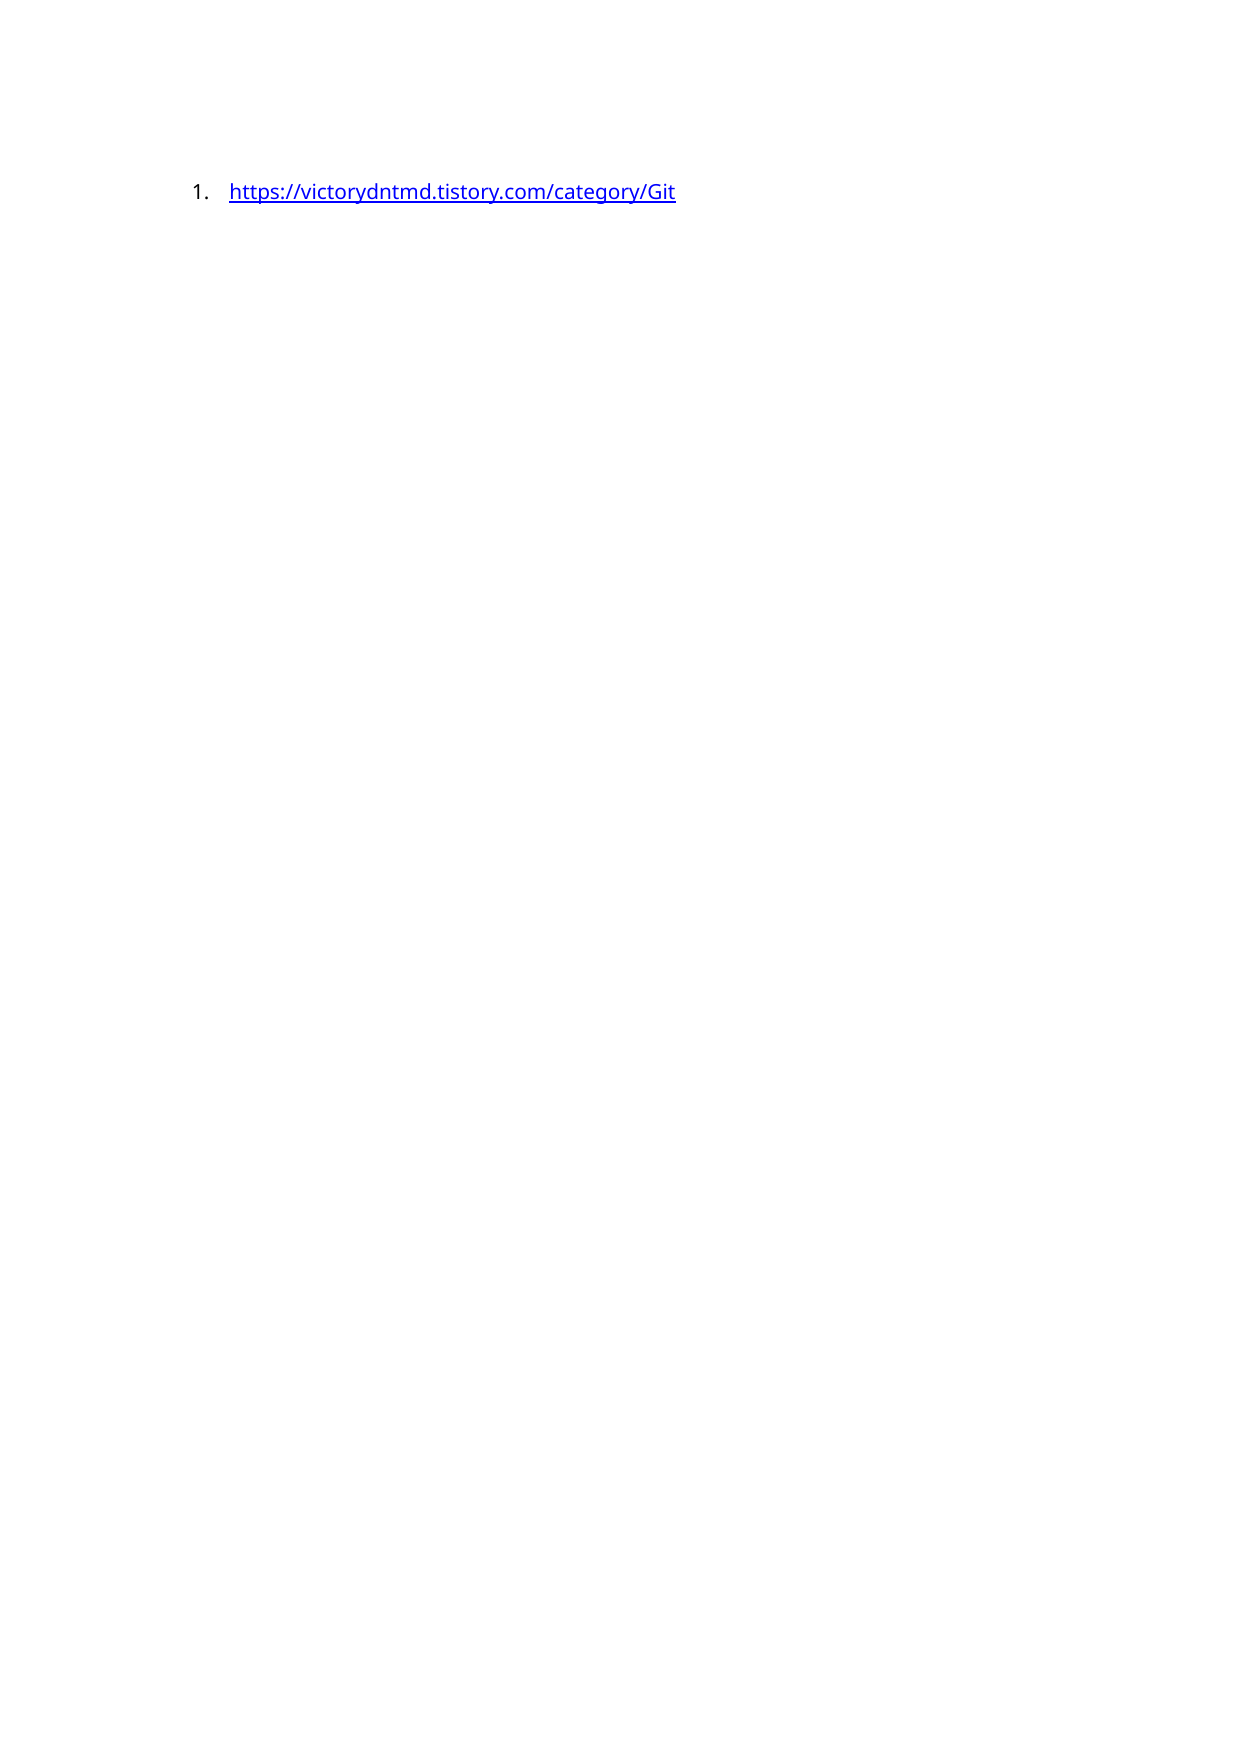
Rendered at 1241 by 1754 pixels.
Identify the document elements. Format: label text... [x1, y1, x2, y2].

list https://victorydntmd.tistory.com/category/Git [192, 177, 1090, 206]
